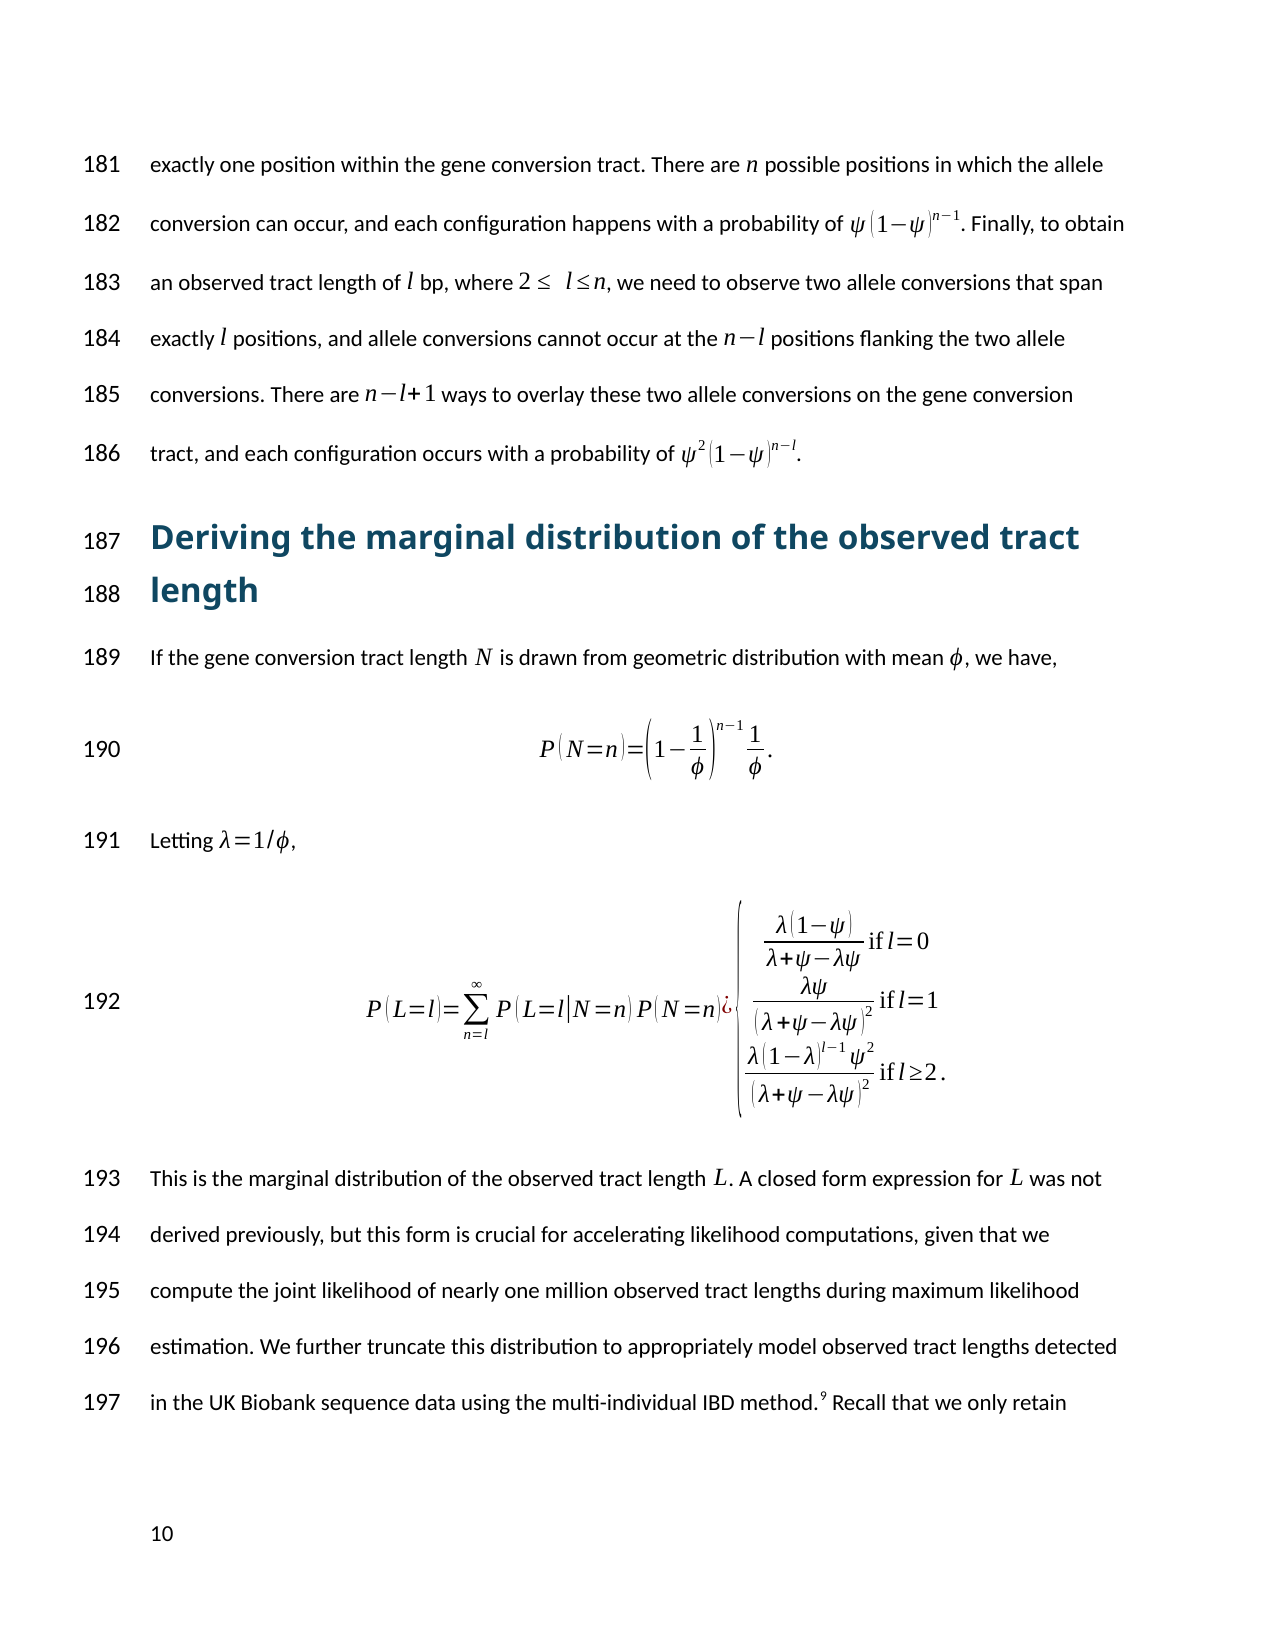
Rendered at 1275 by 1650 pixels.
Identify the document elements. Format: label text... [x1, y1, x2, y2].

subtitle Deriving the marginal distribution of the observed tract length [150, 514, 1125, 612]
text If the gene conversion tract length is drawn from geometric distribution with mean , we have, [150, 643, 1125, 672]
text Letting , [150, 826, 1125, 854]
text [150, 150, 1125, 469]
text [150, 1164, 1125, 1416]
